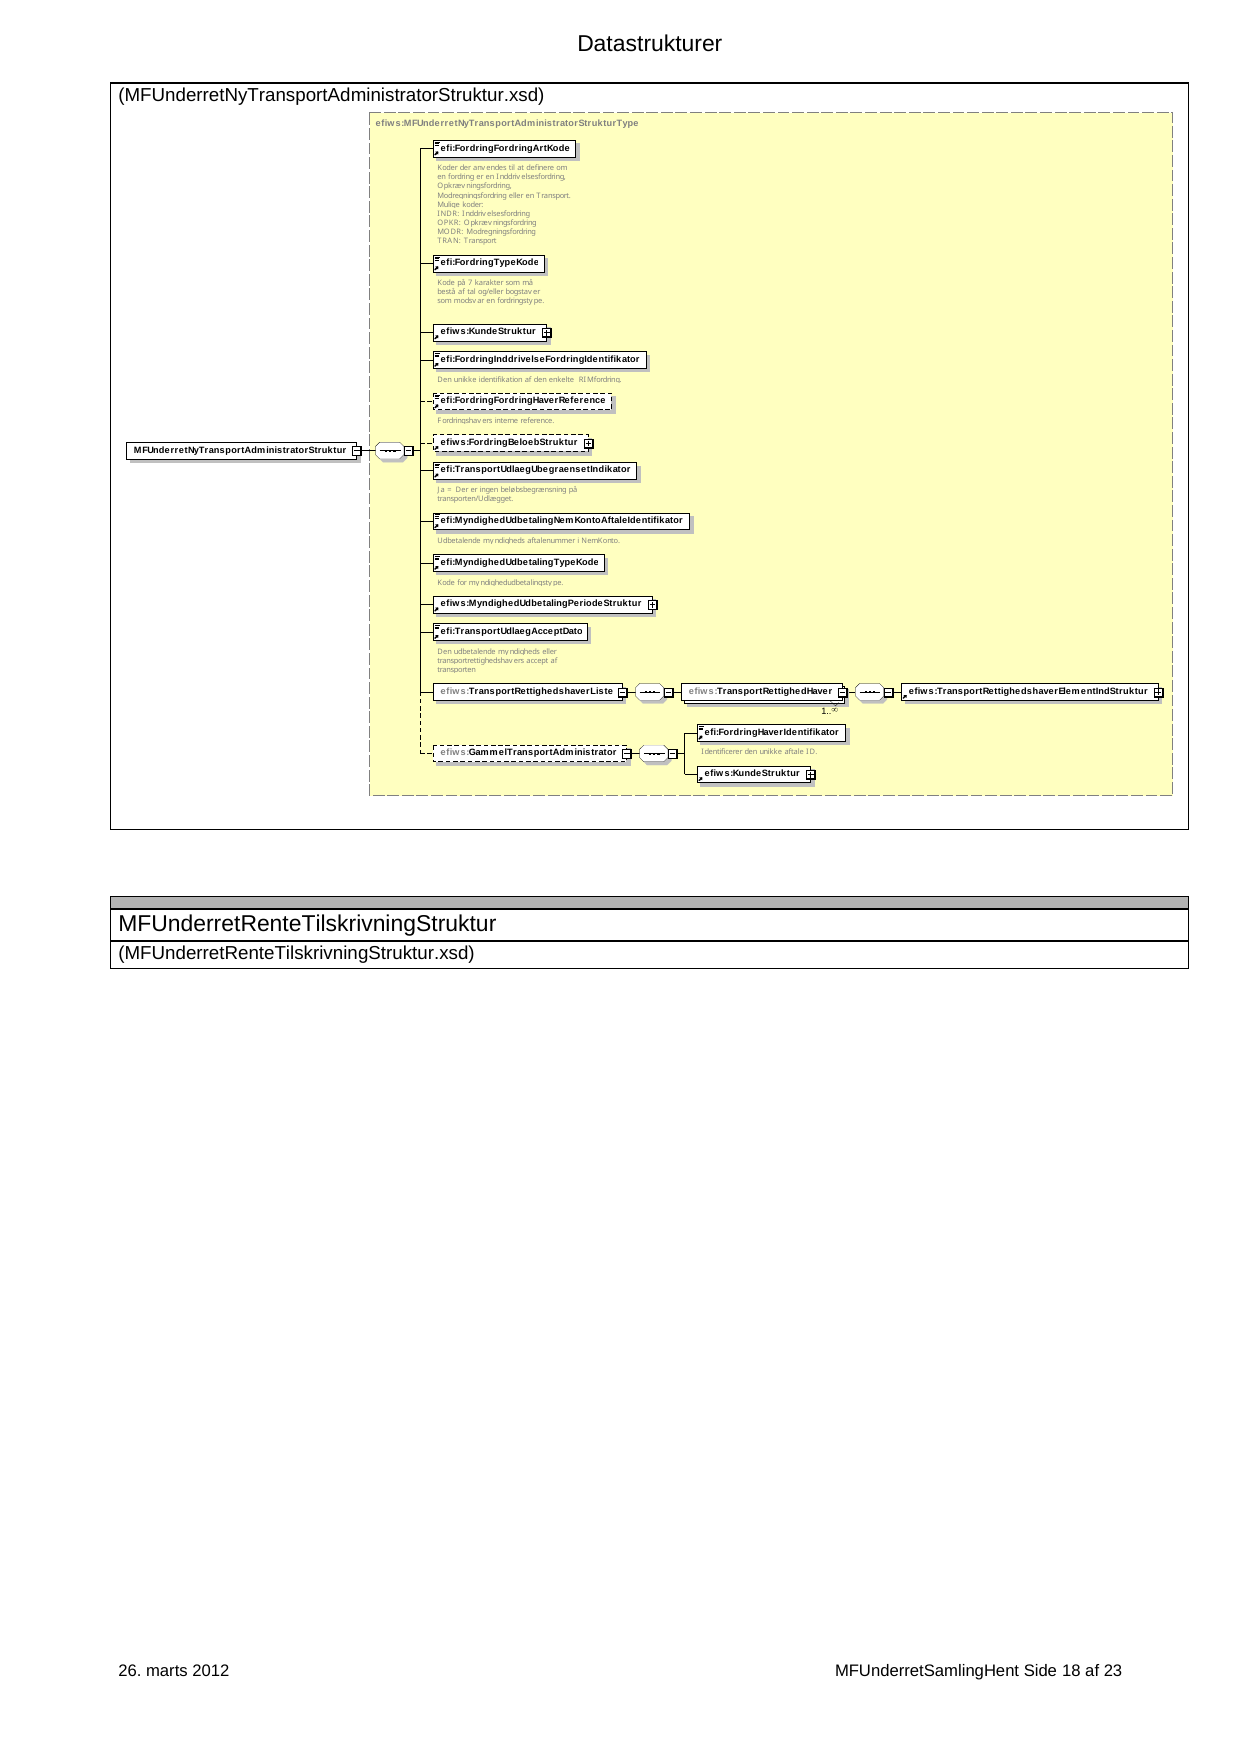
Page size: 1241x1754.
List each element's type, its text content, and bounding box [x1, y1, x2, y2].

table_cell MFUnderretRenteTilskrivningStruktur [111, 910, 1188, 940]
table_cell (MFUnderretRenteTilskrivningStruktur.xsd) [111, 942, 1188, 967]
table_header [111, 897, 1188, 908]
table_cell (MFUnderretNyTransportAdministratorStruktur.xsd) [111, 84, 1188, 829]
